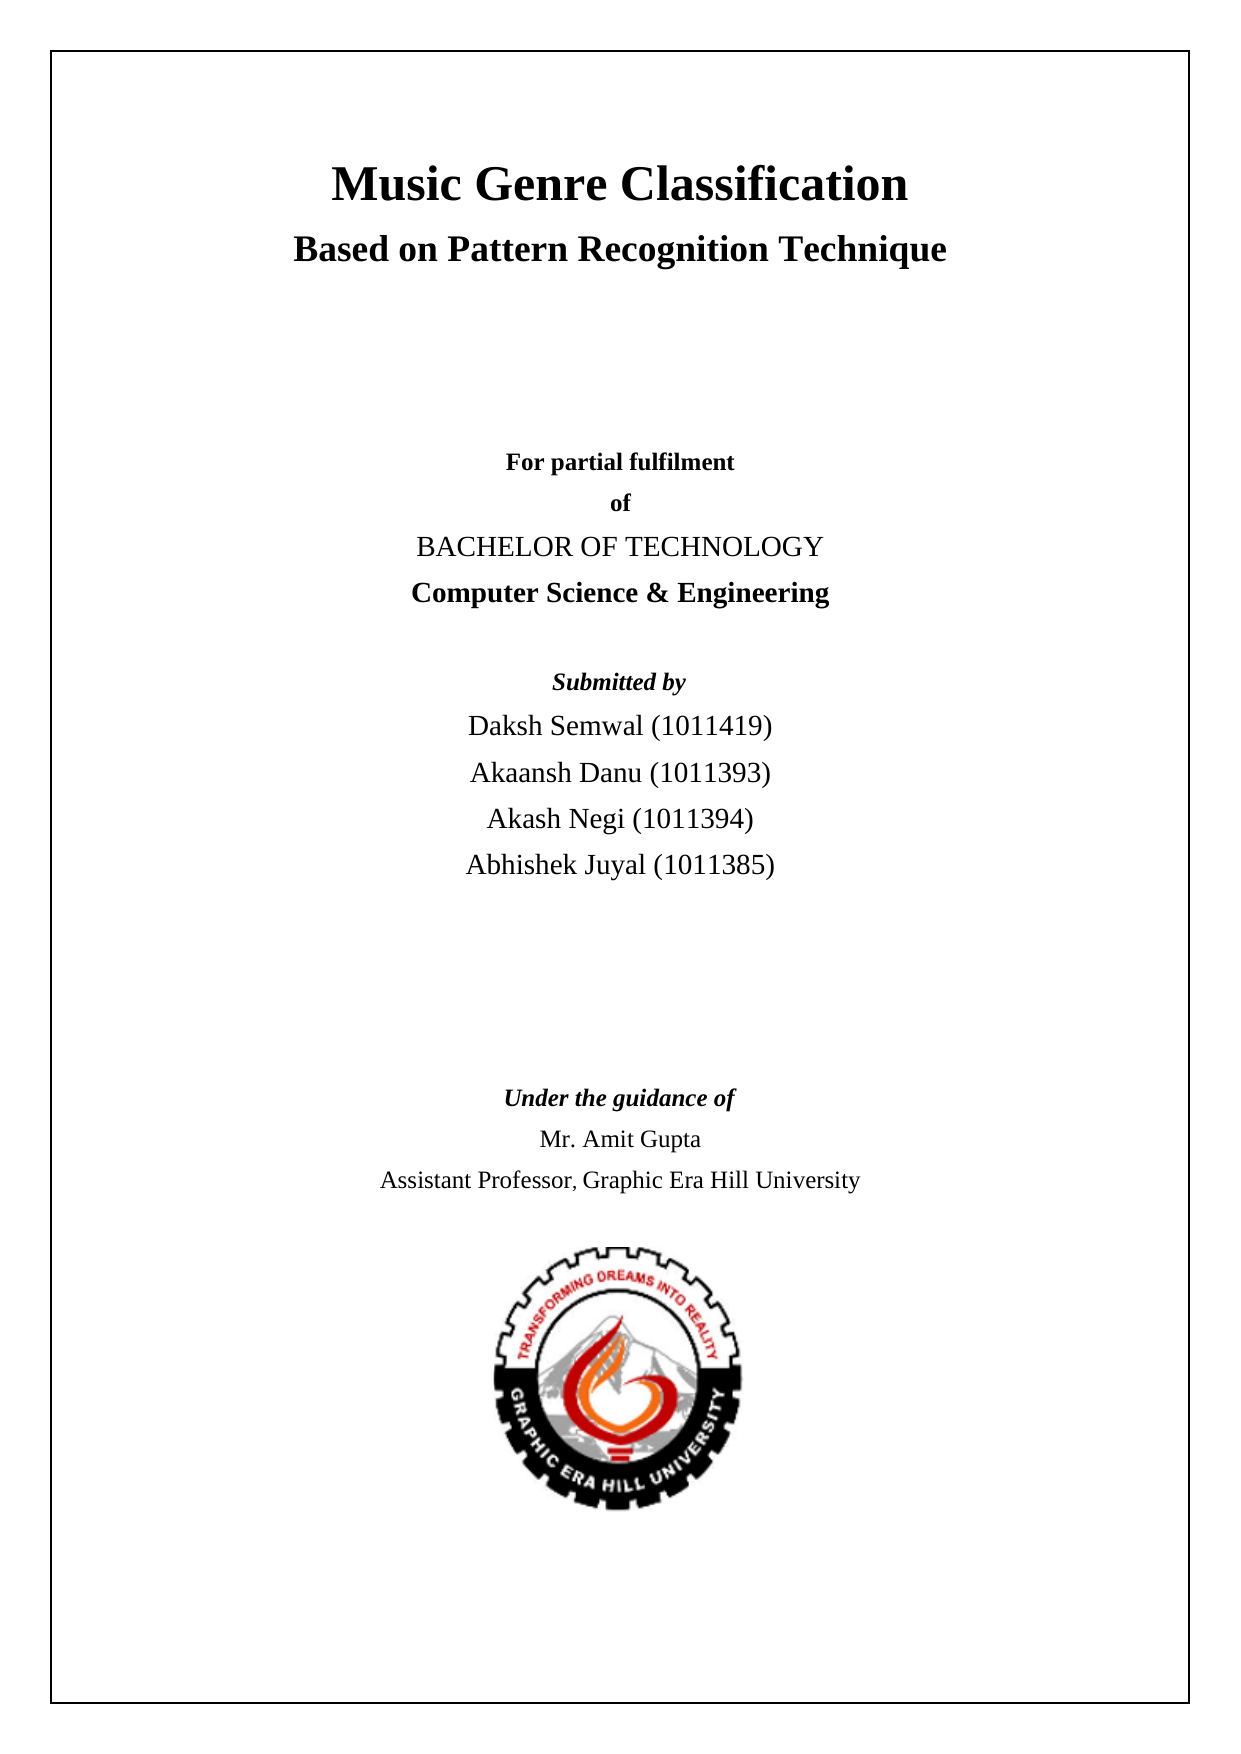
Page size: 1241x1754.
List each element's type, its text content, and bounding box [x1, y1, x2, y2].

text Submitted by [150, 667, 1090, 696]
text Music Genre Classification [150, 154, 1090, 212]
text Abhishek Juyal (1011385) [150, 847, 1090, 881]
text of [150, 488, 1090, 517]
text For partial fulfilment [150, 447, 1090, 476]
text Daksh Semwal (1011419) [150, 708, 1090, 742]
text BACHELOR OF TECHNOLOGY [150, 529, 1090, 563]
text Mr. Amit Gupta [150, 1124, 1090, 1153]
text Under the guidance of [150, 1083, 1090, 1112]
text Computer Science & Engineering [150, 575, 1090, 609]
text Assistant Professor, Graphic Era Hill University [150, 1165, 1090, 1194]
picture [493, 1247, 747, 1513]
text Based on Pattern Recognition Technique [150, 226, 1090, 269]
text Akaansh Danu (1011393) [150, 755, 1090, 788]
text Akash Negi (1011394) [150, 801, 1090, 834]
